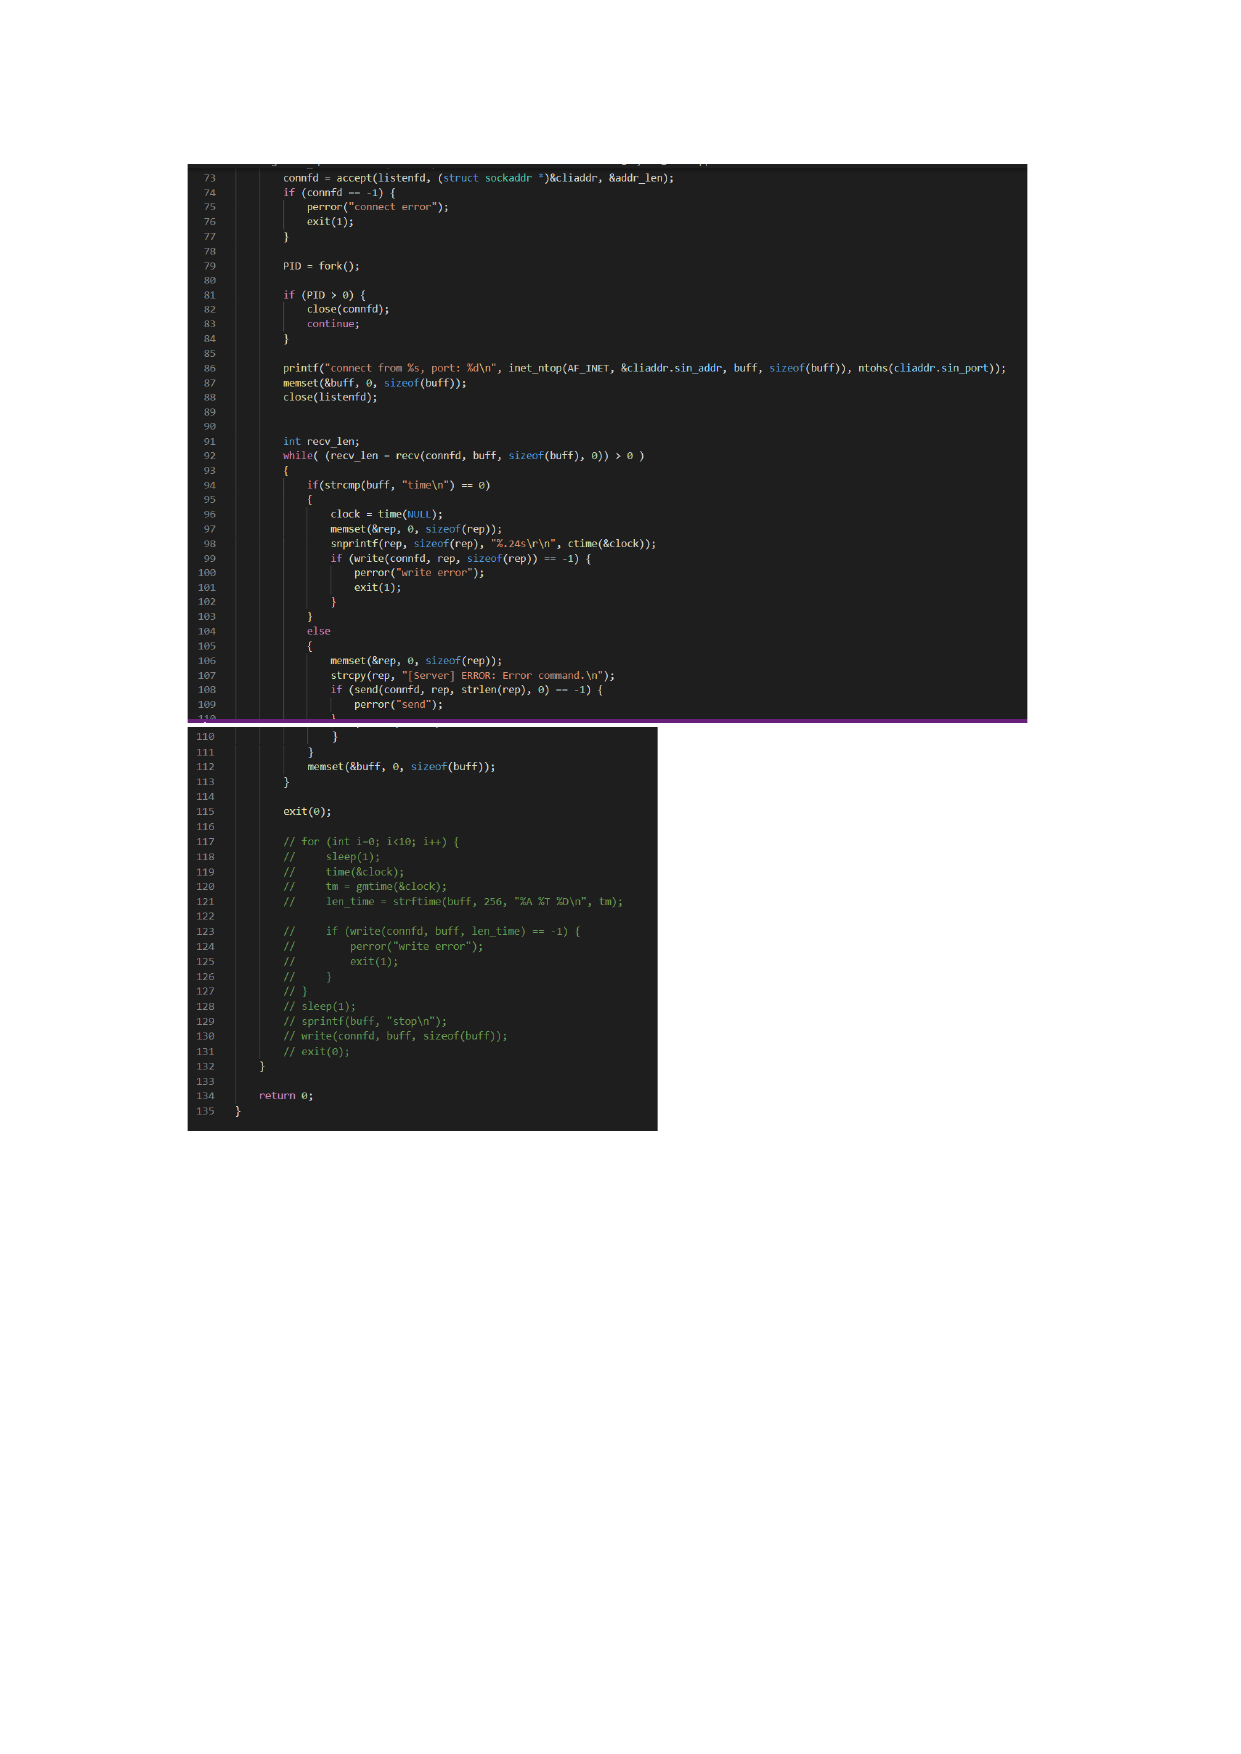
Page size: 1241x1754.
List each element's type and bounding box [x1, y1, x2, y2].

picture [187, 164, 1028, 723]
picture [187, 727, 658, 1131]
